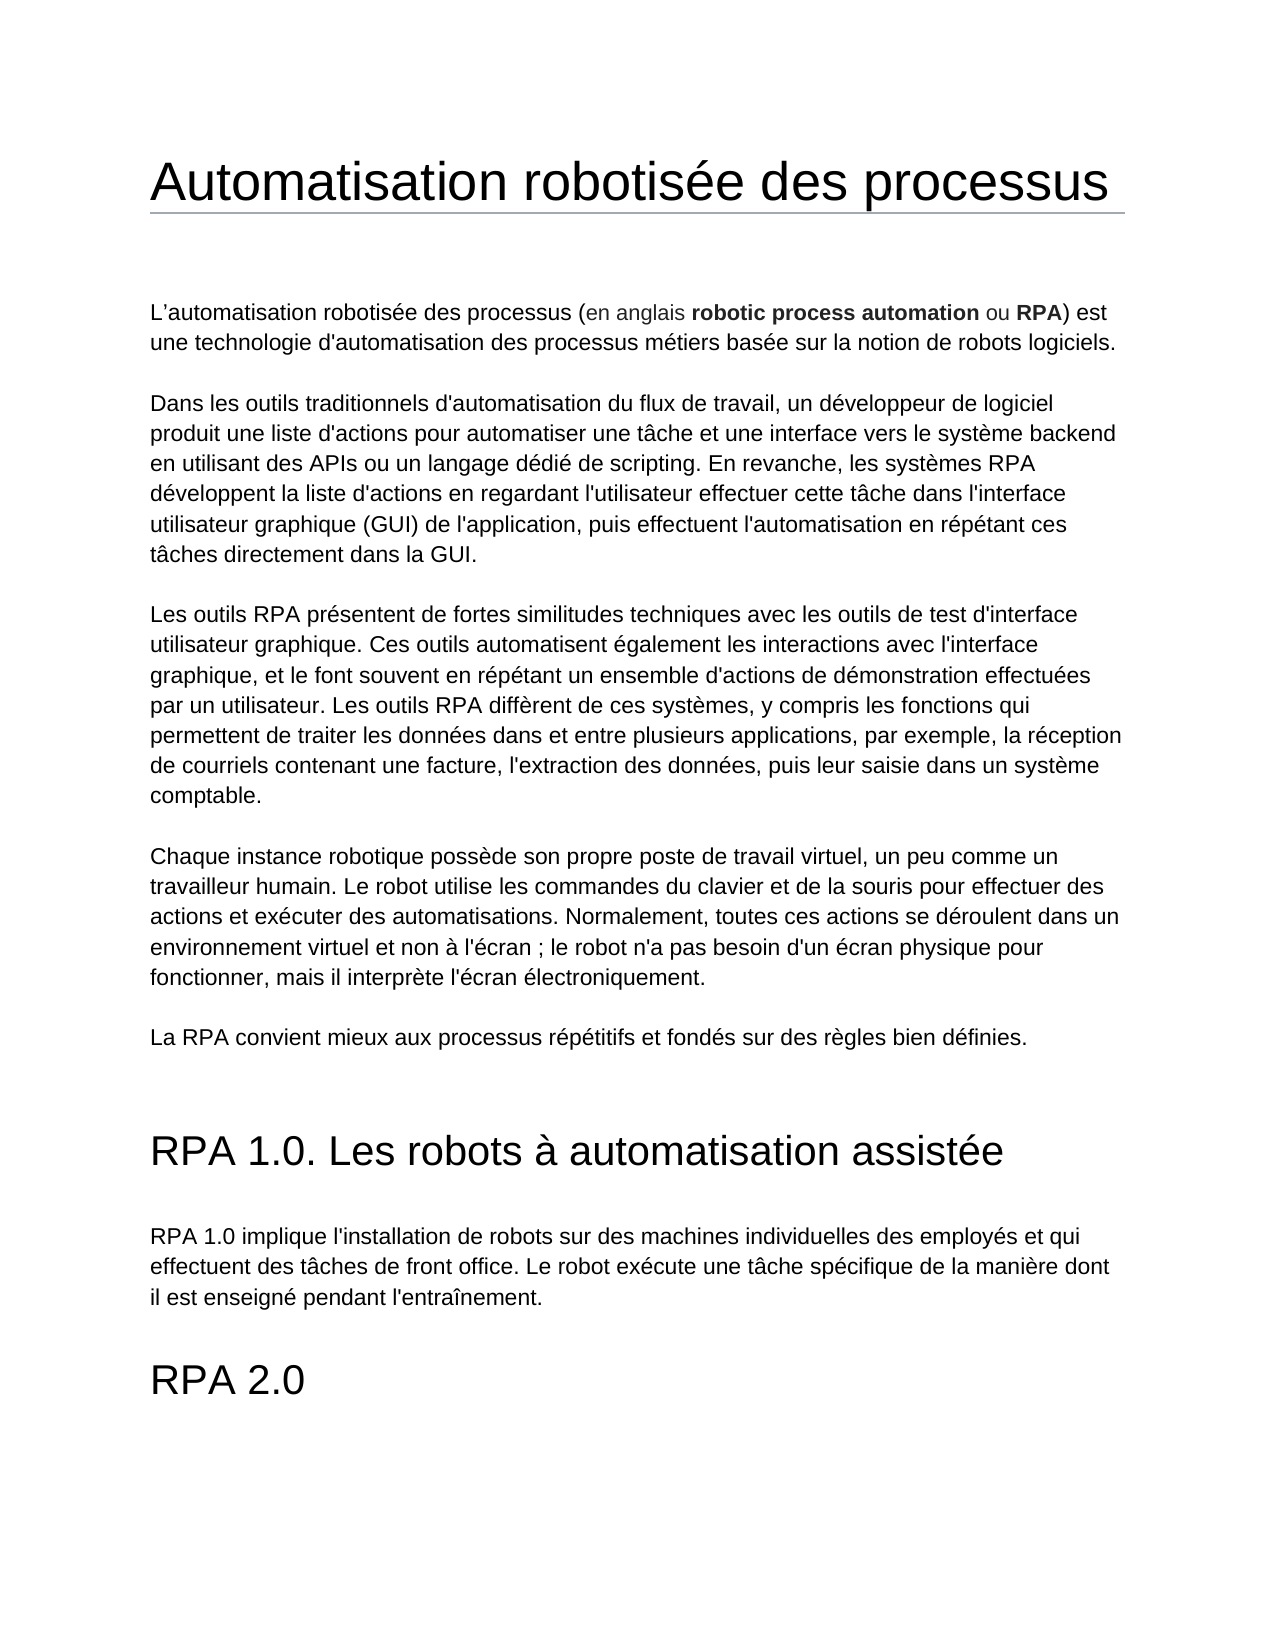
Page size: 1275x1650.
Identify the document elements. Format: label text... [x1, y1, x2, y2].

text Chaque instance robotique possède son propre poste de travail virtuel, un peu comme un travailleur humain. Le robot utilise les commandes du clavier et de la souris pour effectuer des actions et exécuter des automatisations. Normalement, toutes ces actions se déroulent dans un environnement virtuel et non à l'écran ; le robot n'a pas besoin d'un écran physique pour fonctionner, mais il interprète l'écran électroniquement. [150, 843, 1125, 990]
subtitle RPA 1.0 implique l'installation de robots sur des machines individuelles des employés et qui effectuent des tâches de front office. Le robot exécute une tâche spécifique de la manière dont il est enseigné pendant l'entraînement. [150, 1223, 1125, 1310]
text Les outils RPA présentent de fortes similitudes techniques avec les outils de test d'interface utilisateur graphique. Ces outils automatisent également les interactions avec l'interface graphique, et le font souvent en répétant un ensemble d'actions de démonstration effectuées par un utilisateur. Les outils RPA diffèrent de ces systèmes, y compris les fonctions qui permettent de traiter les données dans et entre plusieurs applications, par exemple, la réception de courriels contenant une facture, l'extraction des données, puis leur saisie dans un système comptable. [150, 601, 1125, 809]
text Dans les outils traditionnels d'automatisation du flux de travail, un développeur de logiciel produit une liste d'actions pour automatiser une tâche et une interface vers le système backend en utilisant des APIs ou un langage dédié de scripting. En revanche, les systèmes RPA développent la liste d'actions en regardant l'utilisateur effectuer cette tâche dans l'interface utilisateur graphique (GUI) de l'application, puis effectuent l'automatisation en répétant ces tâches directement dans la GUI. [150, 390, 1125, 567]
title Automatisation robotisée des processus [150, 150, 1125, 212]
subtitle RPA 1.0. Les robots à automatisation assistée [150, 1126, 1125, 1174]
text La RPA convient mieux aux processus répétitifs et fondés sur des règles bien définies. [150, 1024, 1125, 1051]
text L’automatisation robotisée des processus (en anglais robotic process automation ou RPA) est une technologie d'automatisation des processus métiers basée sur la notion de robots logiciels. [150, 299, 1125, 356]
subtitle RPA 2.0 [150, 1355, 1125, 1403]
